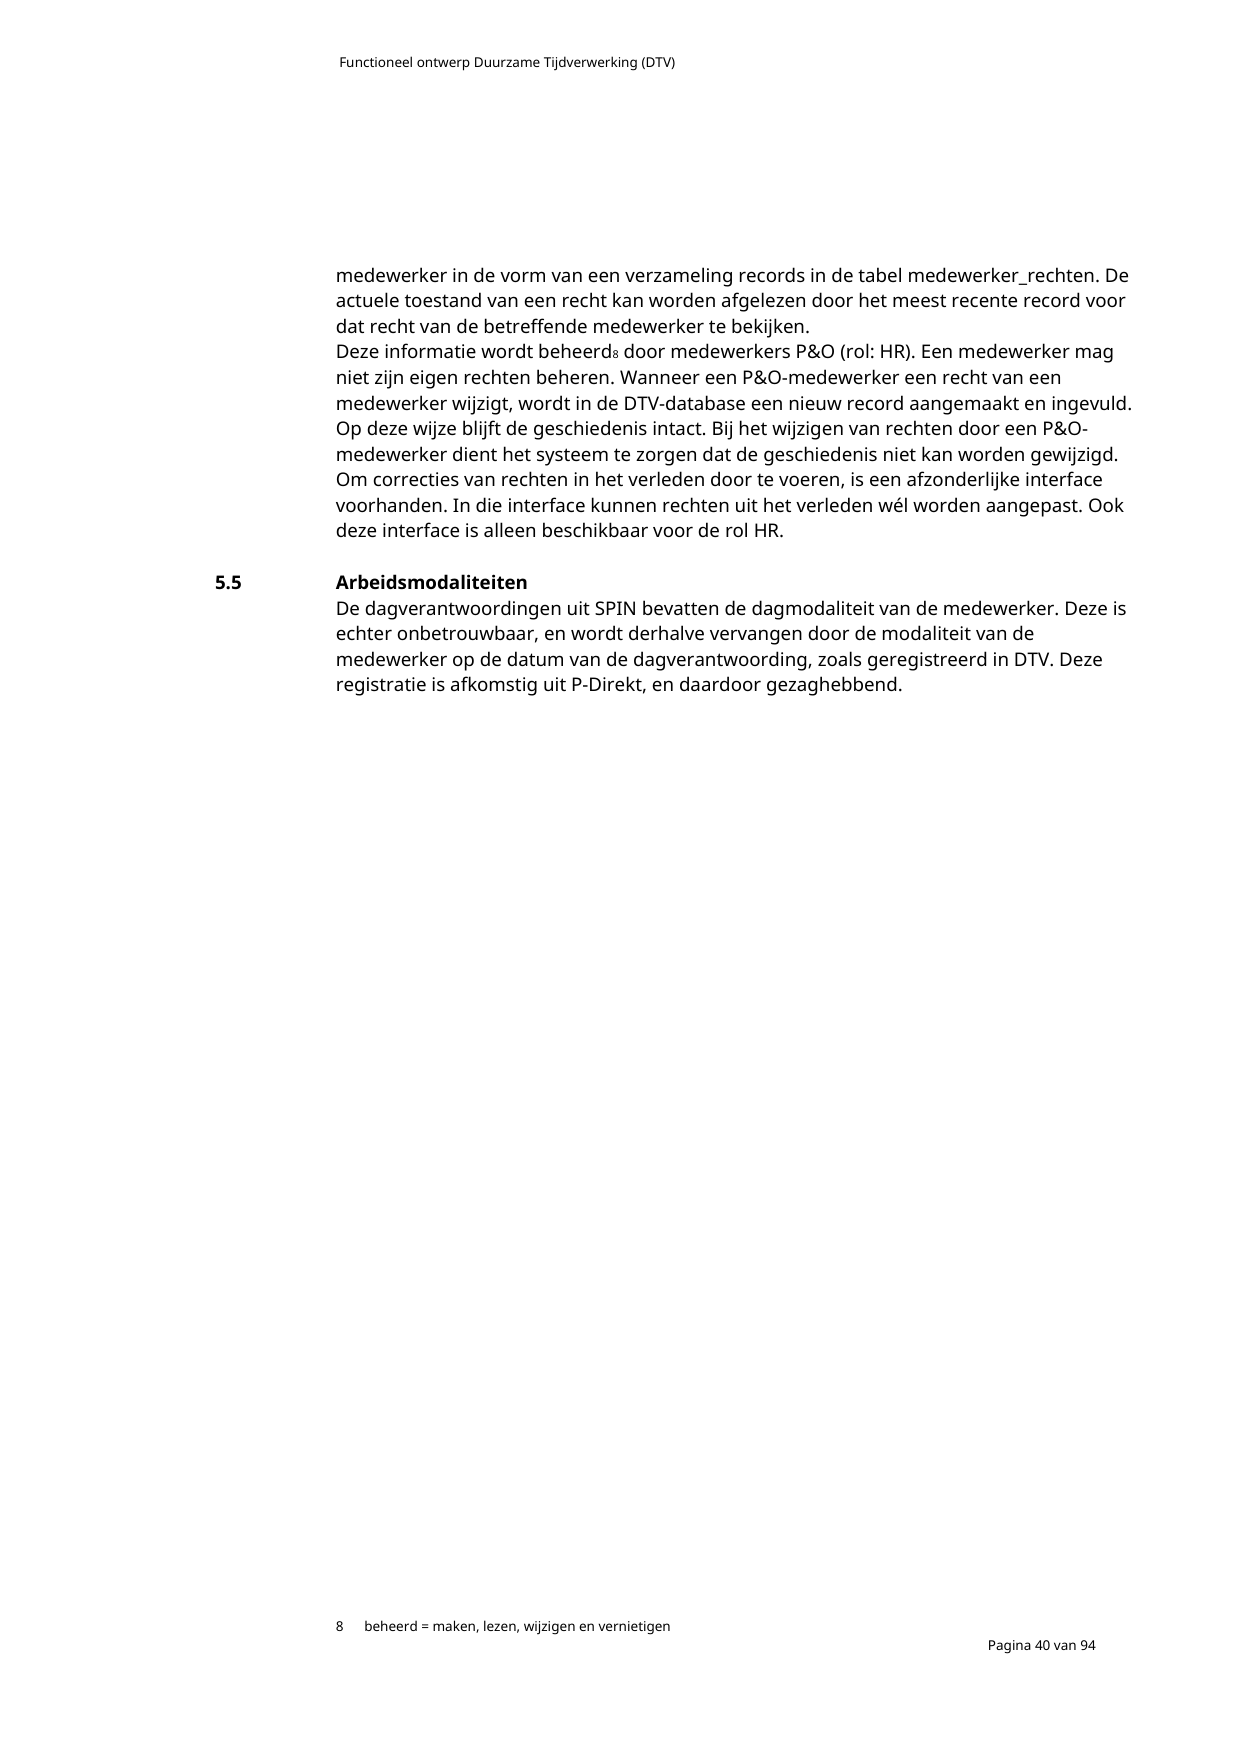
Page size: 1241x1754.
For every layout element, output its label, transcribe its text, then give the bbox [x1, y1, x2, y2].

subtitle Arbeidsmodaliteiten [215, 564, 1140, 595]
text De dagverantwoordingen uit SPIN bevatten de dagmodaliteit van de medewerker. Deze is echter onbetrouwbaar, en wordt derhalve vervangen door de modaliteit van de medewerker op de datum van de dagverantwoording, zoals geregistreerd in DTV. Deze registratie is afkomstig uit P-Direkt, en daardoor gezaghebbend. [336, 595, 1140, 697]
text Deze informatie wordt beheerd door medewerkers P&O (rol: HR). Een medewerker mag niet zijn eigen rechten beheren. Wanneer een P&O-medewerker een recht van een medewerker wijzigt, wordt in de DTV-database een nieuw record aangemaakt en ingevuld. Op deze wijze blijft de geschiedenis intact. Bij het wijzigen van rechten door een P&O-medewerker dient het systeem te zorgen dat de geschiedenis niet kan worden gewijzigd. Om correcties van rechten in het verleden door te voeren, is een afzonderlijke interface voorhanden. In die interface kunnen rechten uit het verleden wél worden aangepast. Ook deze interface is alleen beschikbaar voor de rol HR. [336, 339, 1140, 543]
